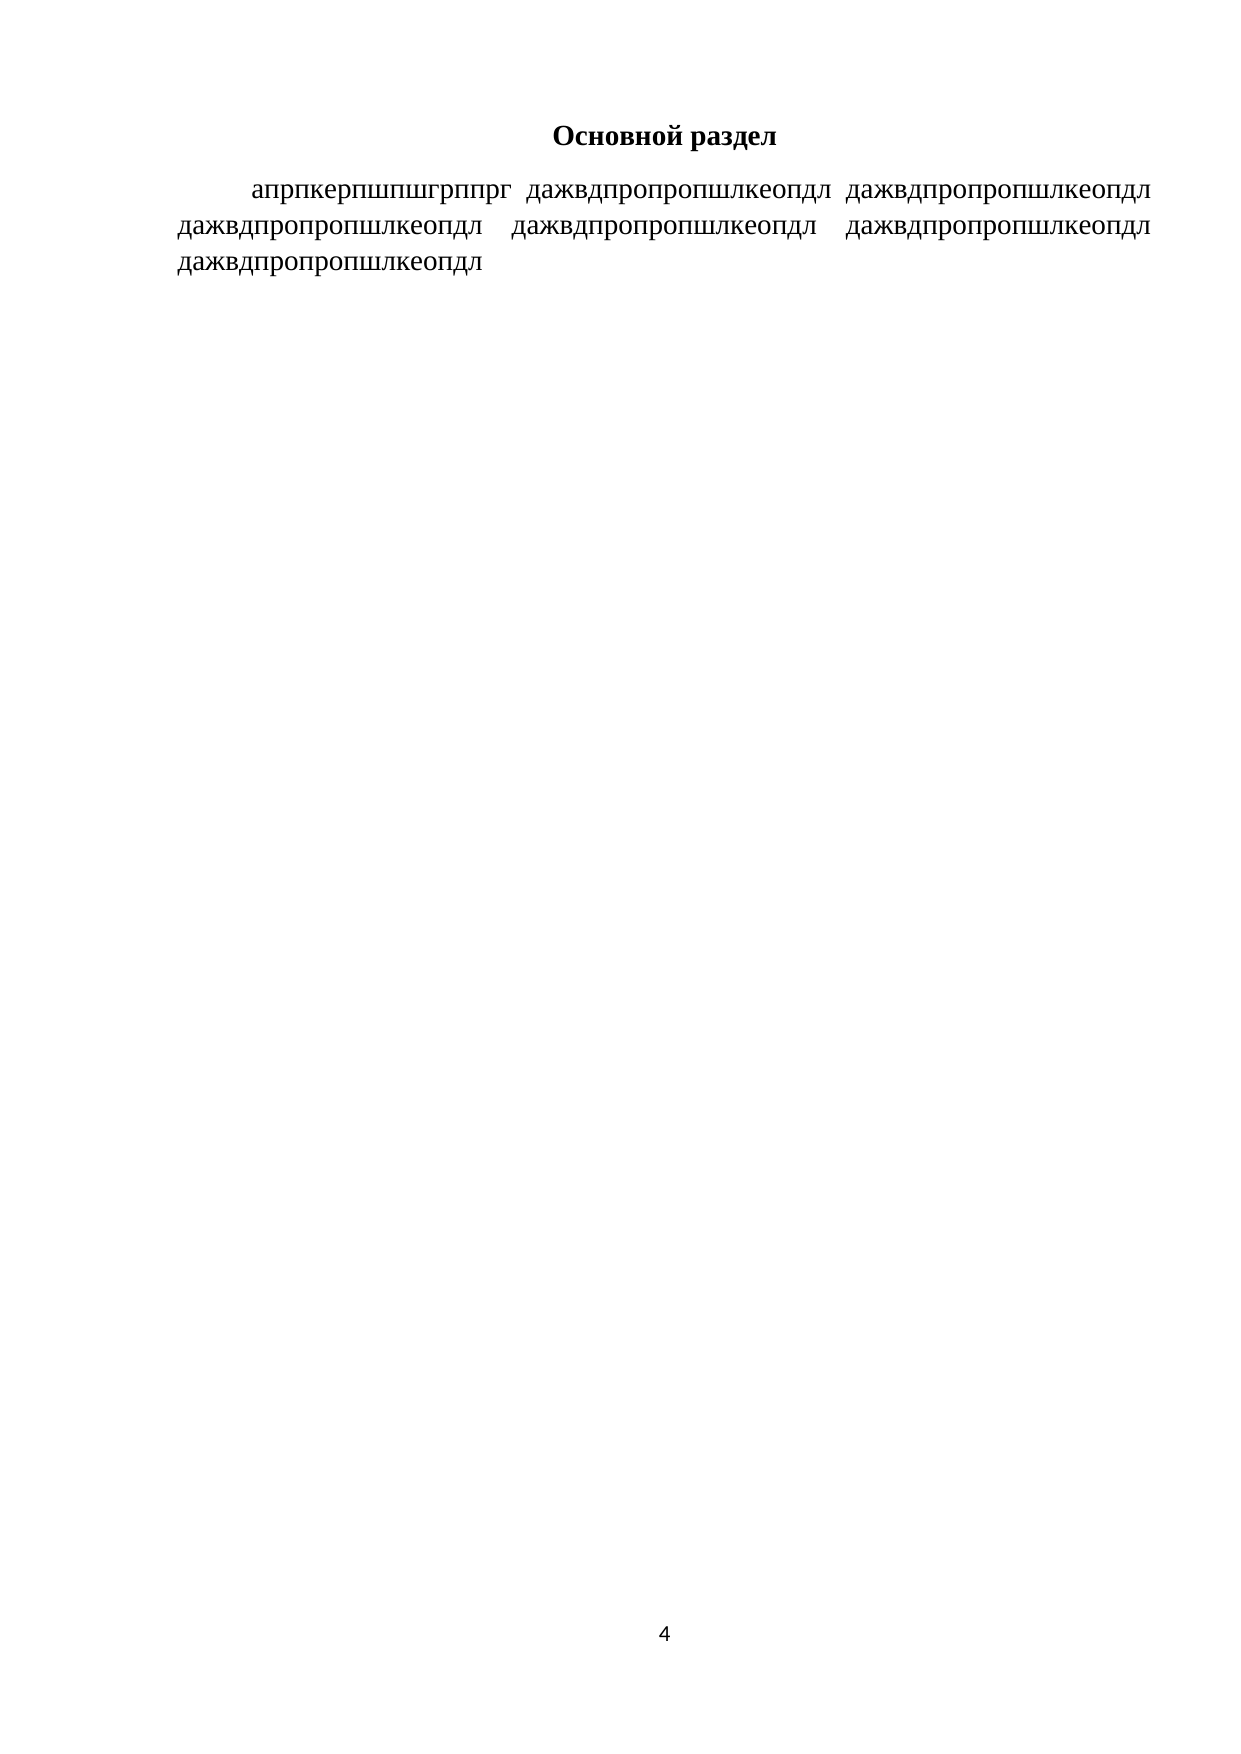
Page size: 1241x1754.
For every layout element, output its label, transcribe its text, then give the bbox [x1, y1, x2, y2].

text Основной раздел [177, 118, 1152, 152]
text апрпкерпшпшгрппрг дажвдпропропшлкеопдл дажвдпропропшлкеопдл дажвдпропропшлкеопдл дажвдпропропшлкеопдл дажвдпропропшлкеопдл дажвдпропропшлкеопдл [177, 171, 1152, 277]
